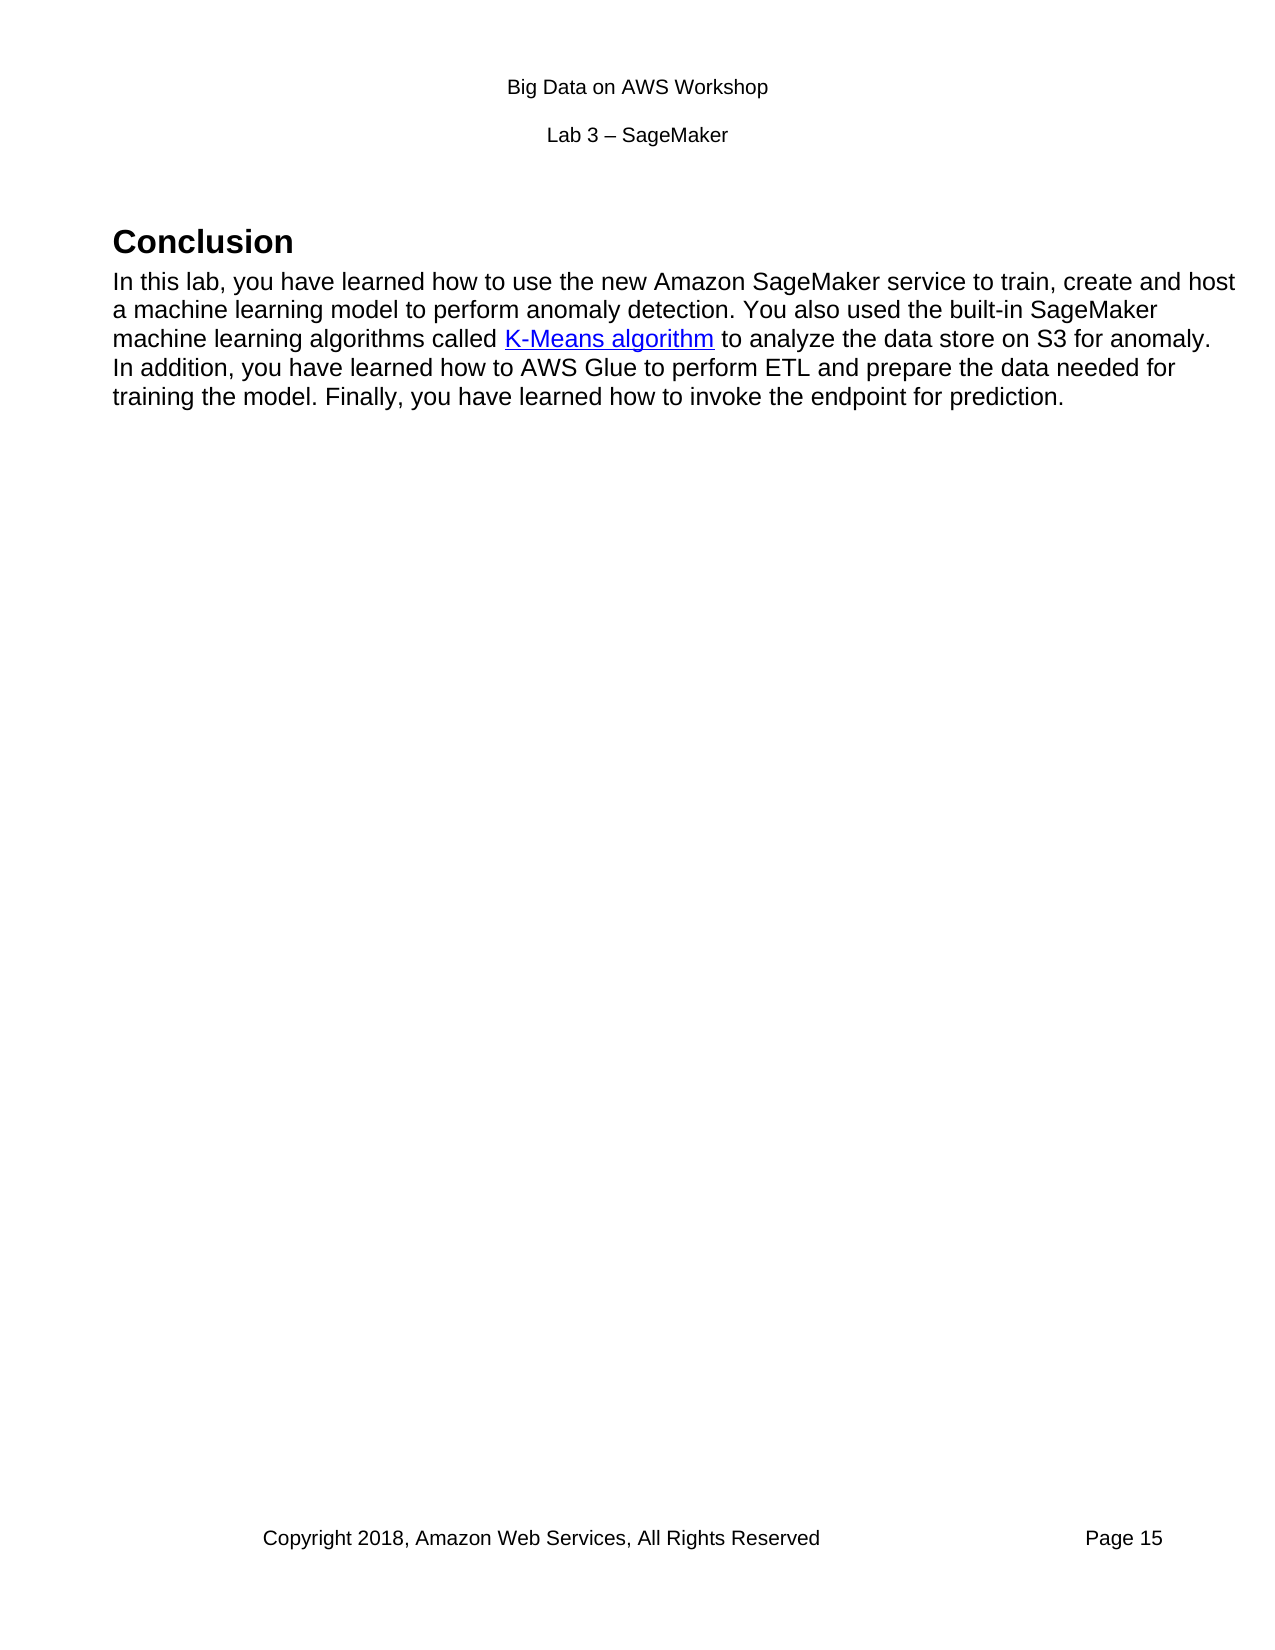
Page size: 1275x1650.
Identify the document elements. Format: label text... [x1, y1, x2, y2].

text In this lab, you have learned how to use the new Amazon SageMaker service to train, create and host a machine learning model to perform anomaly detection. You also used the built-in SageMaker machine learning algorithms called K-Means algorithm to analyze the data store on S3 for anomaly. In addition, you have learned how to AWS Glue to perform ETL and prepare the data needed for training the model. Finally, you have learned how to invoke the endpoint for prediction. [112, 267, 1237, 410]
subtitle Conclusion [112, 222, 1162, 261]
